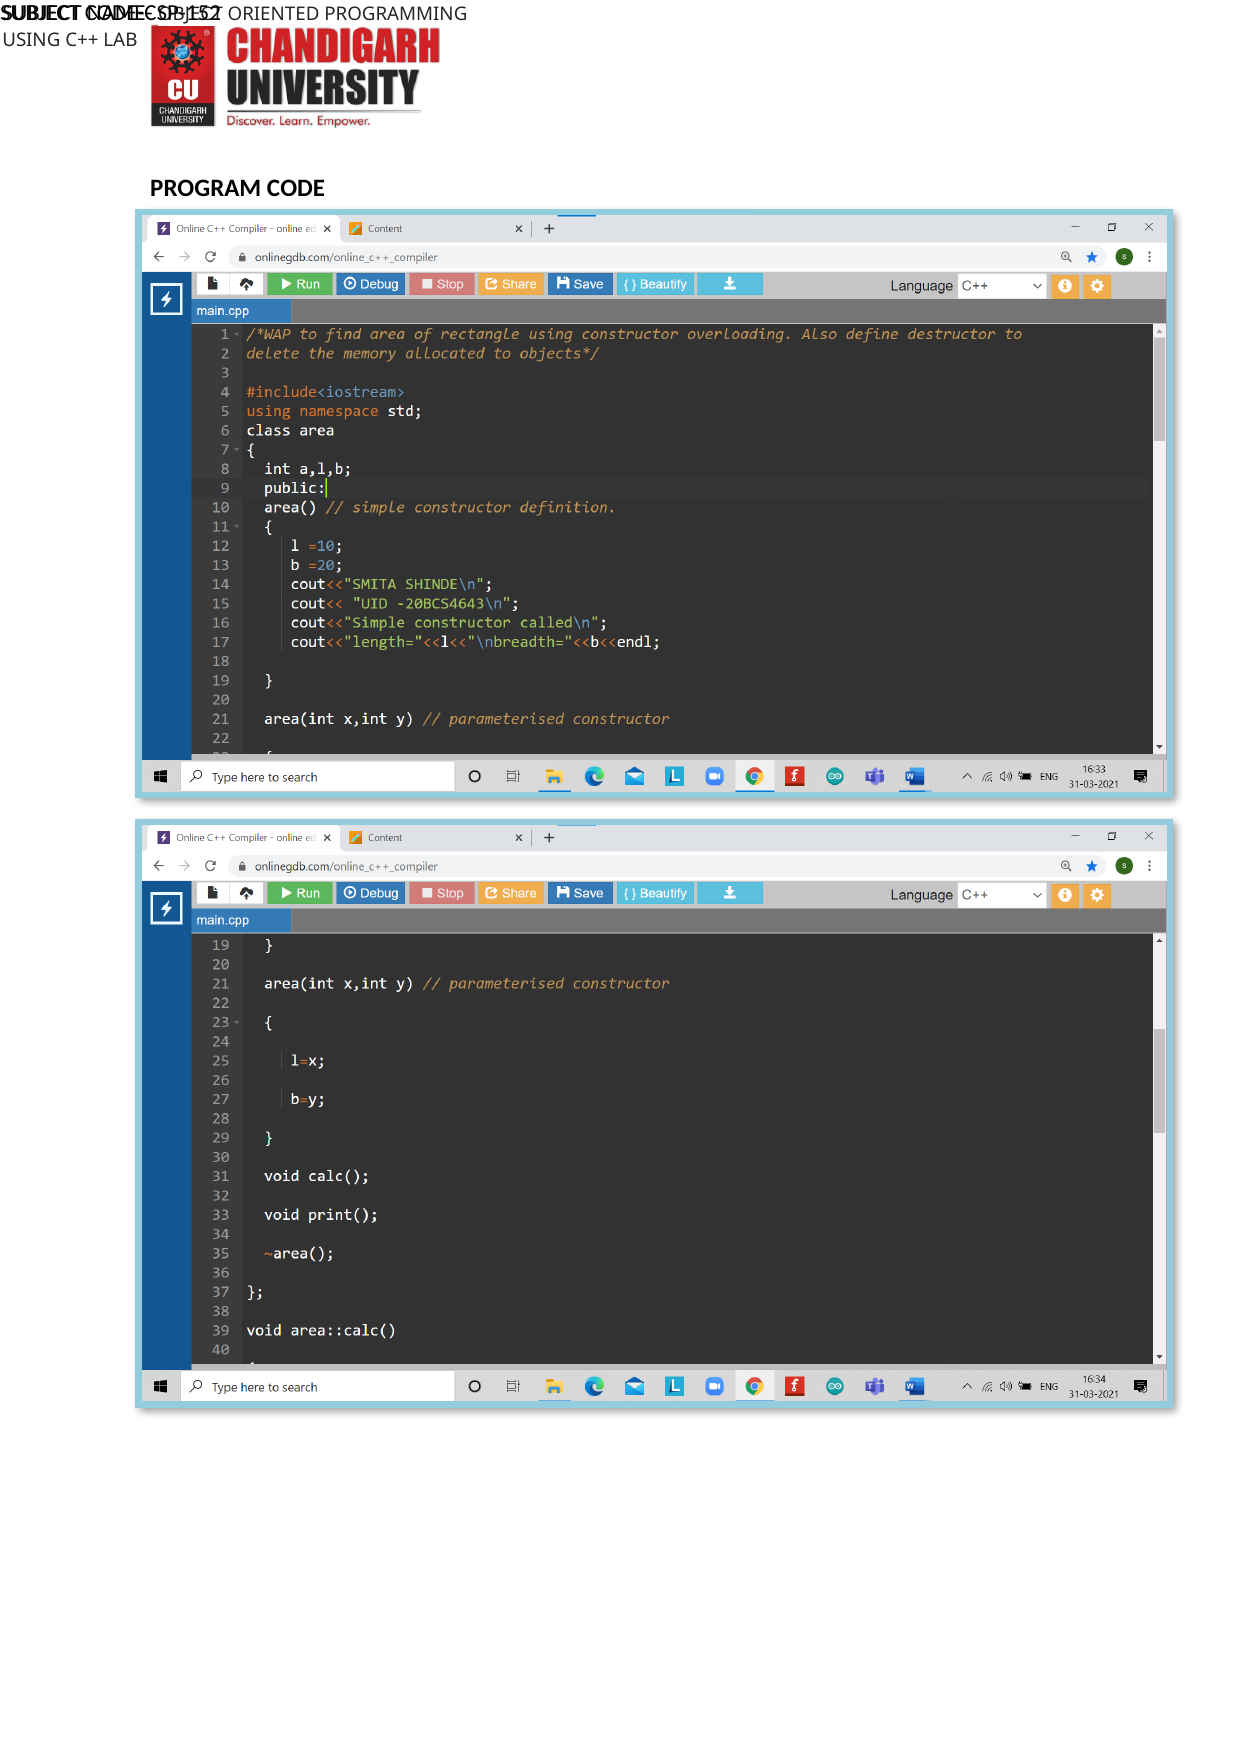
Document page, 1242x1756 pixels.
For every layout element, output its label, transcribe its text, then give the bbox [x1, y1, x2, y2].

picture [142, 825, 1167, 1401]
picture [142, 215, 1167, 792]
text PROGRAM CODE [150, 172, 1154, 203]
picture [150, 23, 441, 129]
